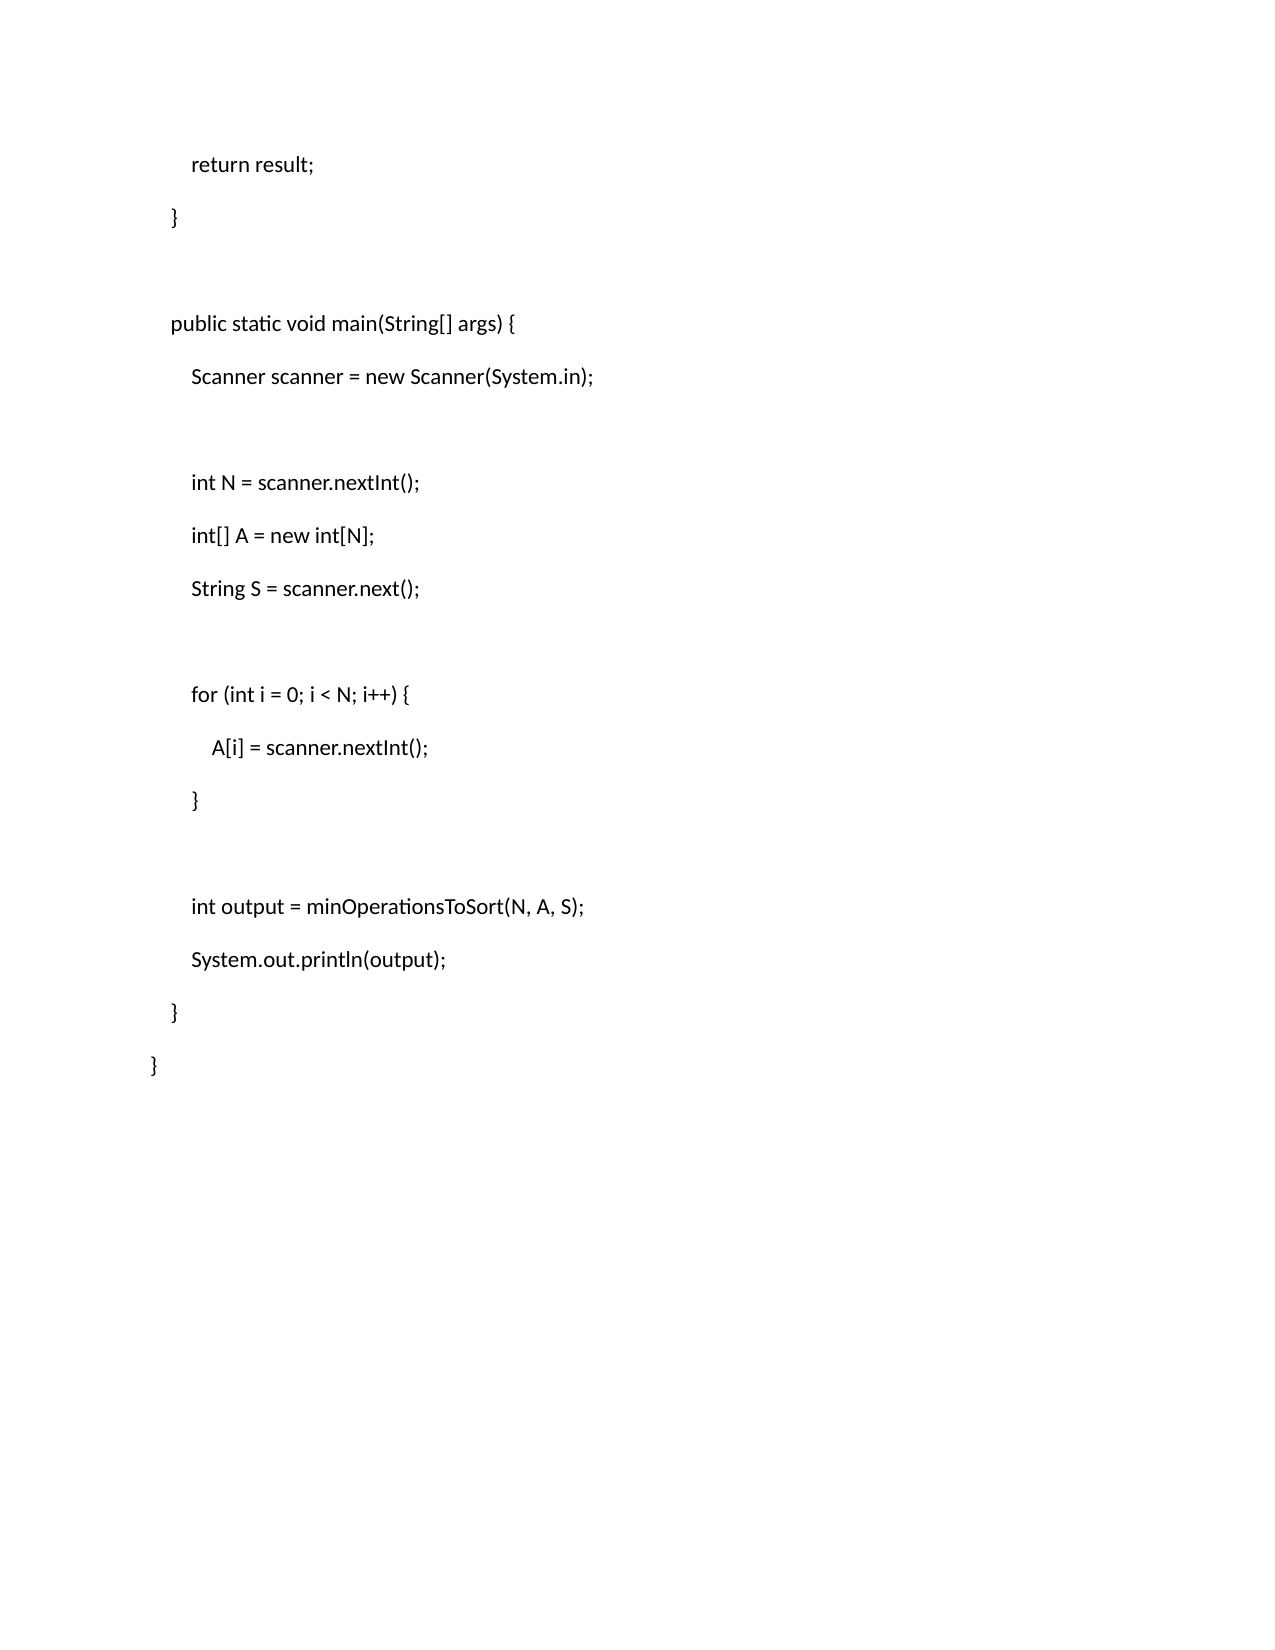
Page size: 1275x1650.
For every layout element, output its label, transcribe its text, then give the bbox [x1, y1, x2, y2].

text } [150, 786, 1125, 814]
text public static void main(String[] args) { [150, 309, 1125, 337]
text Scanner scanner = new Scanner(System.in); [150, 362, 1125, 390]
text int[] A = new int[N]; [150, 521, 1125, 549]
text int output = minOperationsToSort(N, A, S); [150, 892, 1125, 920]
text } [150, 1051, 1125, 1079]
text for (int i = 0; i < N; i++) { [150, 680, 1125, 708]
text return result; [150, 150, 1125, 178]
text System.out.println(output); [150, 945, 1125, 973]
text } [150, 998, 1125, 1026]
text } [150, 203, 1125, 231]
text int N = scanner.nextInt(); [150, 468, 1125, 496]
text String S = scanner.next(); [150, 574, 1125, 602]
text A[i] = scanner.nextInt(); [150, 733, 1125, 761]
